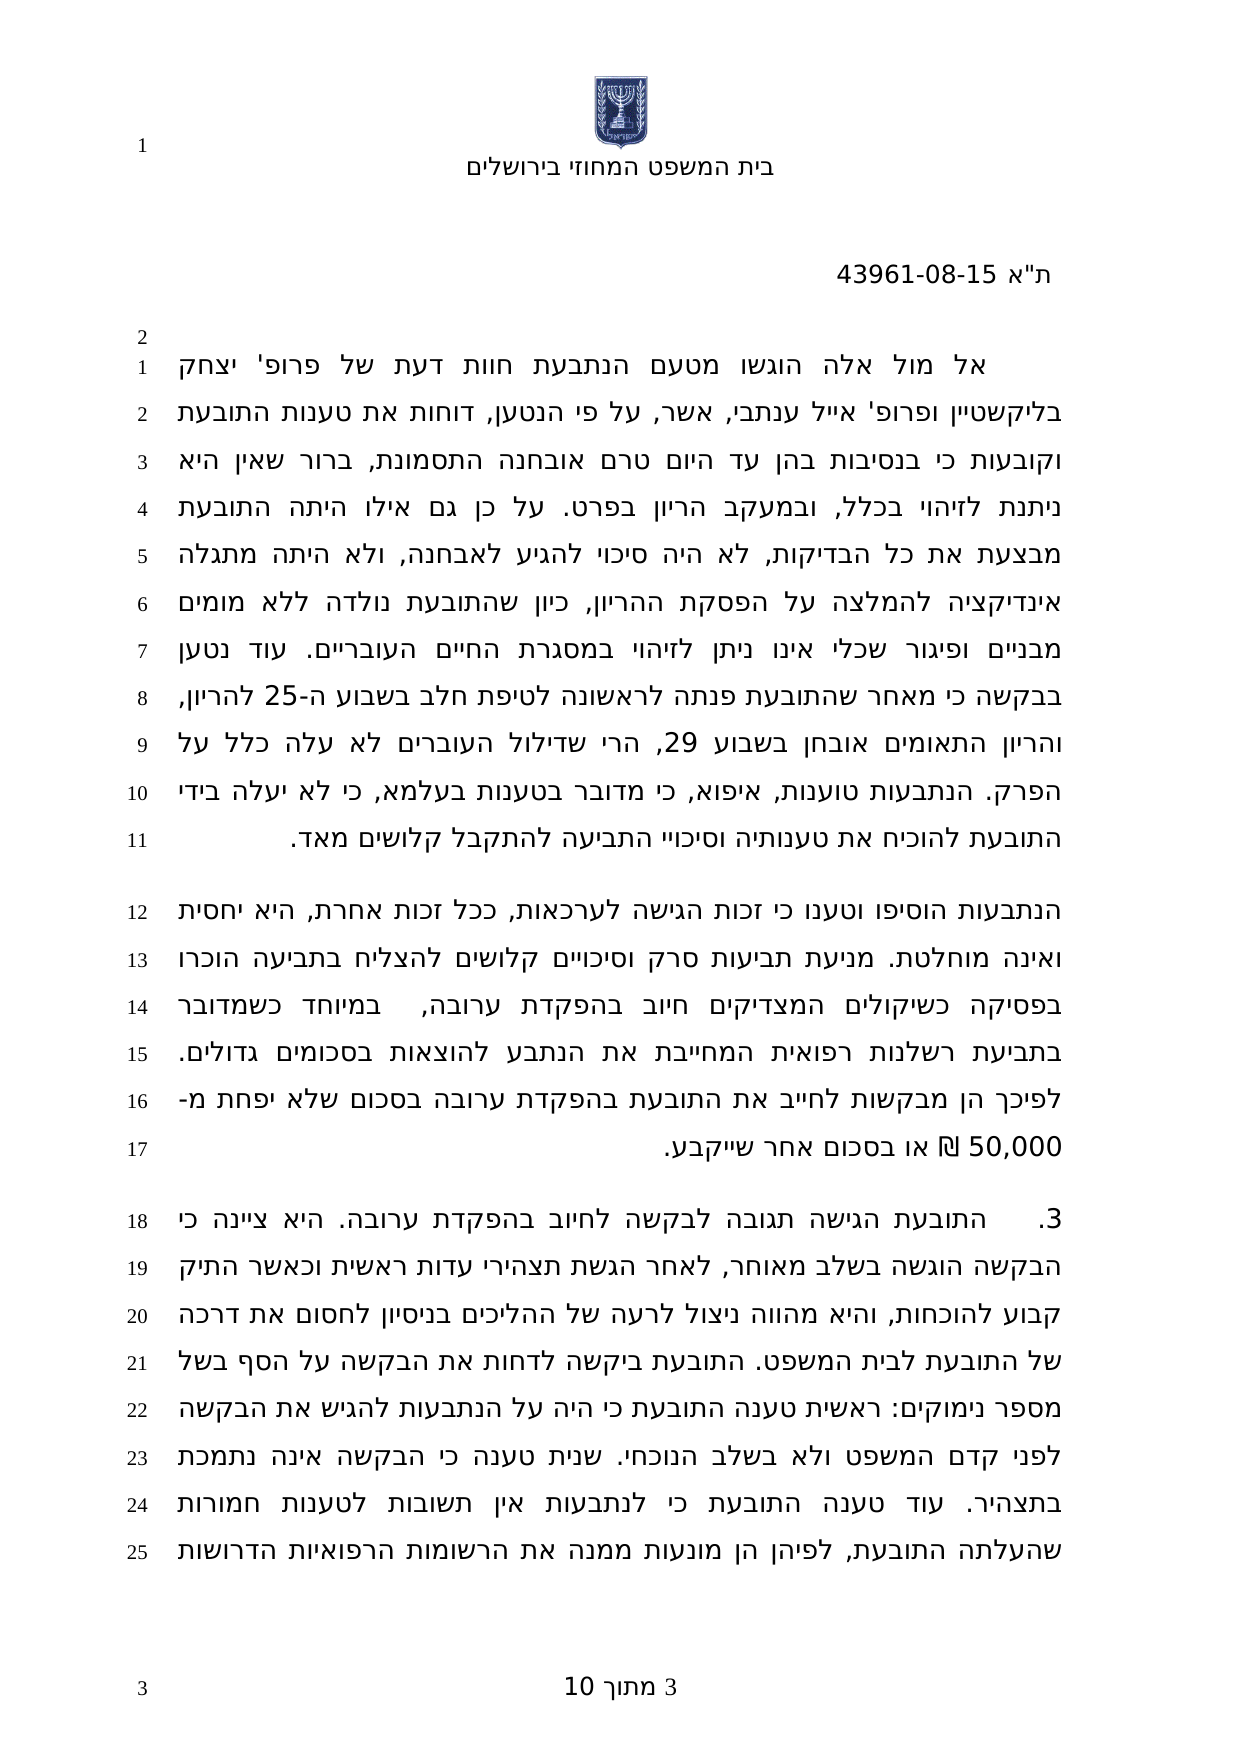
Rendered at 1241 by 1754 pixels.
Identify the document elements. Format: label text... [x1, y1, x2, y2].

text אל מול אלה הוגשו מטעם הנתבעת חוות דעת של פרופ' יצחק בליקשטיין ופרופ' אייל ענתבי, אשר, על פי הנטען, דוחות את טענות התובעת וקובעות כי בנסיבות בהן עד היום טרם אובחנה התסמונת, ברור שאין היא ניתנת לזיהוי בכלל, ובמעקב הריון בפרט. על כן גם אילו היתה התובעת מבצעת את כל הבדיקות, לא היה סיכוי להגיע לאבחנה, ולא היתה מתגלה אינדיקציה להמלצה על הפסקת ההריון, כיון שהתובעת נולדה ללא מומים מבניים ופיגור שכלי אינו ניתן לזיהוי במסגרת החיים העובריים. עוד נטען בבקשה כי מאחר שהתובעת פנתה לראשונה לטיפת חלב בשבוע ה-25 להריון, והריון התאומים אובחן בשבוע 29, הרי שדילול העוברים לא עלה כלל על הפרק. הנתבעות טוענות, איפוא, כי מדובר בטענות בעלמא, כי לא יעלה בידי התובעת להוכיח את טענותיה וסיכויי התביעה להתקבל קלושים מאד. [177, 349, 1063, 854]
picture [589, 75, 651, 152]
text הנתבעות הוסיפו וטענו כי זכות הגישה לערכאות, ככל זכות אחרת, היא יחסית ואינה מוחלטת. מניעת תביעות סרק וסיכויים קלושים להצליח בתביעה הוכרו בפסיקה כשיקולים המצדיקים חיוב בהפקדת ערובה, במיוחד כשמדובר בתביעת רשלנות רפואית המחייבת את הנתבע להוצאות בסכומים גדולים. לפיכך הן מבקשות לחייב את התובעת בהפקדת ערובה בסכום שלא יפחת מ-50,000 ₪ או בסכום אחר שייקבע. [177, 895, 1063, 1163]
